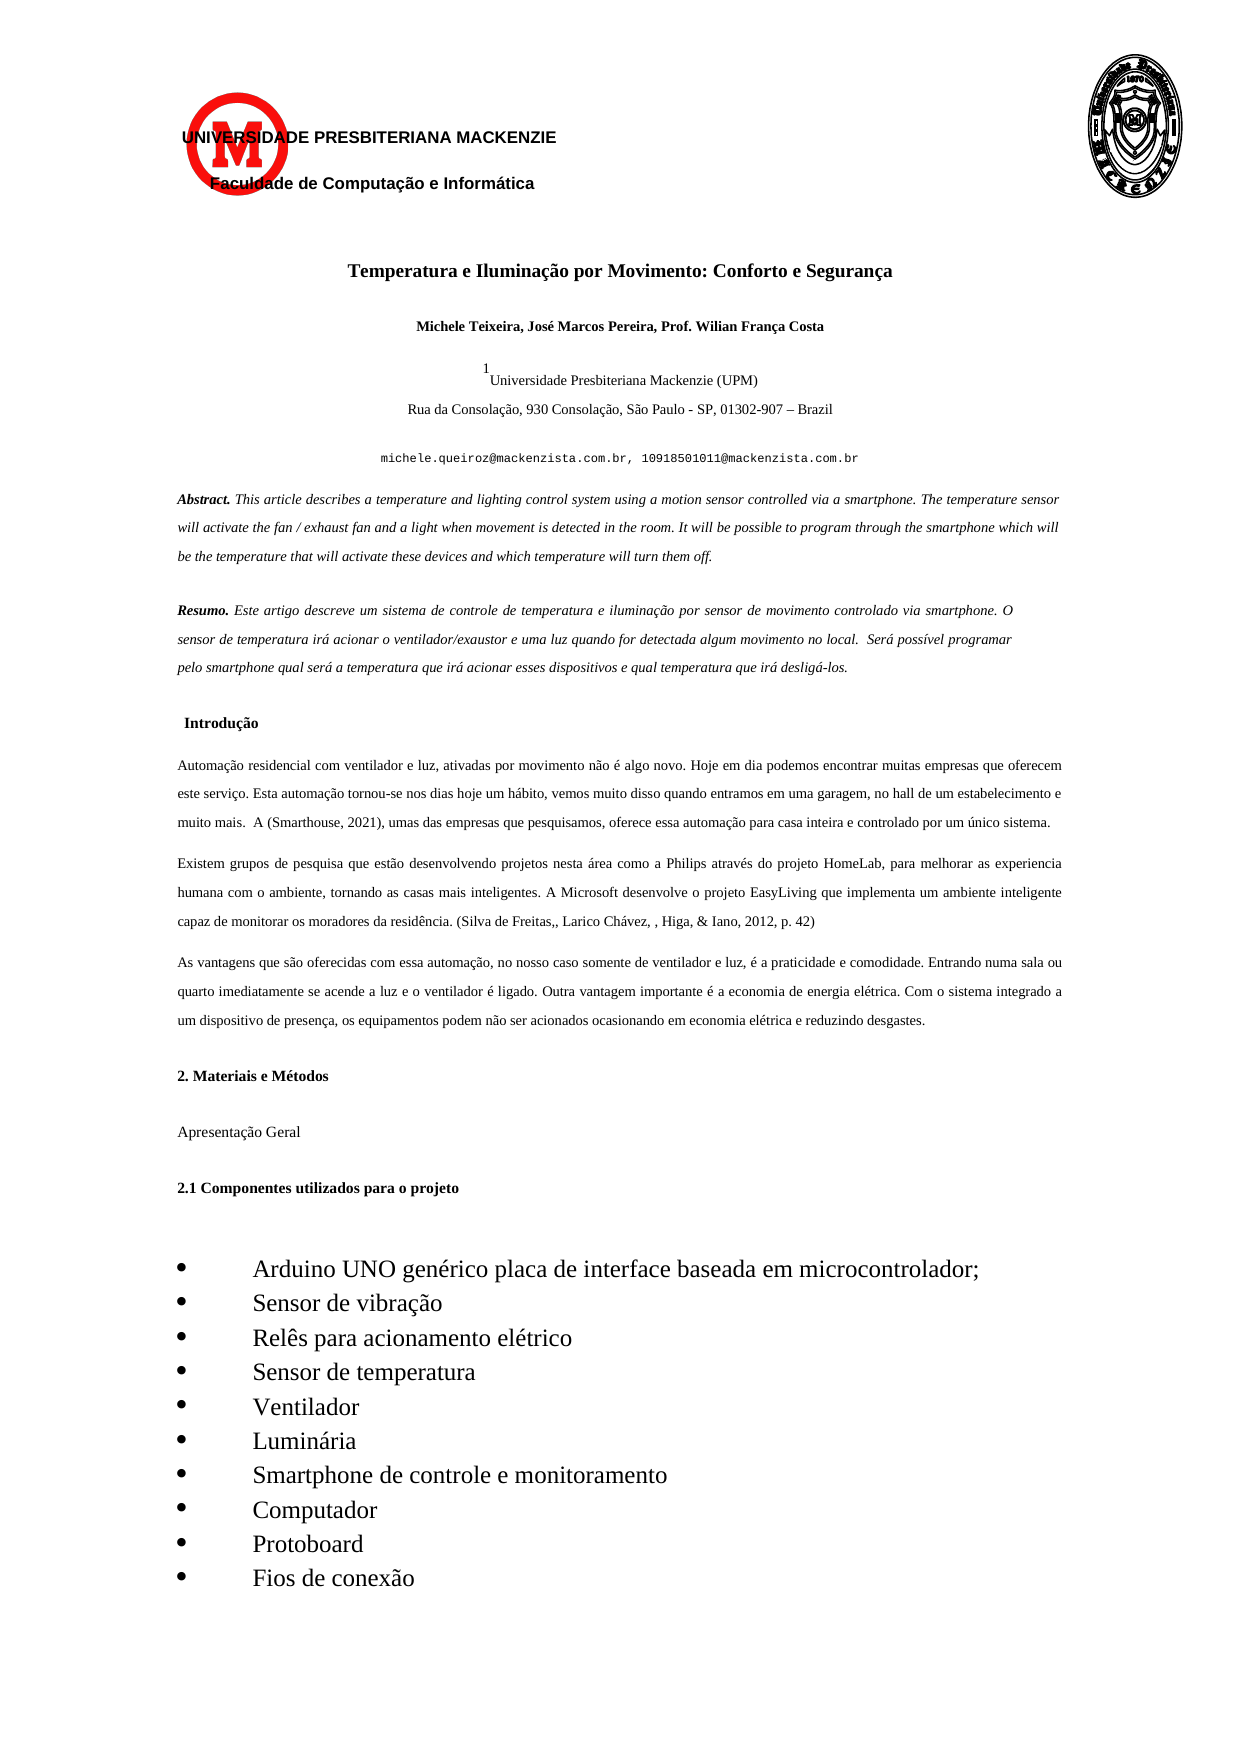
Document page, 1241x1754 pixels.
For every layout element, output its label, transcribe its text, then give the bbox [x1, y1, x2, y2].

text 2.1 Componentes utilizados para o projeto [177, 1166, 1063, 1197]
text 2. Materiais e Métodos [177, 1053, 1063, 1084]
text As vantagens que são oferecidas com essa automação, no nosso caso somente de ventilador e luz, é a praticidade e comodidade. Entrando numa sala ou quarto imediatamente se acende a luz e o ventilador é ligado. Outra vantagem importante é a economia de energia elétrica. Com o sistema integrado a um dispositivo de presença, os equipamentos podem não ser acionados ocasionando em economia elétrica e reduzindo desgastes. [177, 942, 1063, 1028]
list Ventilador [177, 1390, 1063, 1420]
list Arduino UNO genérico placa de interface baseada em microcontrolador; [177, 1253, 1063, 1283]
text michele.queiroz@mackenzista.com.br, 10918501011@mackenzista.com.br [177, 442, 1063, 466]
list Computador [177, 1493, 1063, 1523]
text Apresentação Geral [177, 1109, 1063, 1141]
text Automação residencial com ventilador e luz, ativadas por movimento não é algo novo. Hoje em dia podemos encontrar muitas empresas que oferecem este serviço. Esta automação tornou-se nos dias hoje um hábito, vemos muito disso quando entramos em uma garagem, no hall de um estabelecimento e muito mais. A , umas das empresas que pesquisamos, oferece essa automação para casa inteira e controlado por um único sistema. [177, 744, 1063, 831]
list Fios de conexão [177, 1562, 1063, 1592]
text Existem grupos de pesquisa que estão desenvolvendo projetos nesta área como a Philips através do projeto HomeLab, para melhorar as experiencia humana com o ambiente, tornando as casas mais inteligentes. A Microsoft desenvolve o projeto EasyLiving que implementa um ambiente inteligente capaz de monitorar os moradores da residência. [177, 843, 1063, 929]
text Michele Teixeira, José Marcos Pereira, Prof. Wilian França Costa [177, 306, 1063, 335]
list Relês para acionamento elétrico [177, 1322, 1063, 1352]
text Temperatura e Iluminação por Movimento: Conforto e Segurança [177, 243, 1063, 281]
text 1Universidade Presbiteriana Mackenzie (UPM) Rua da Consolação, 930 Consolação, São Paulo - SP, 01302-907 – Brazil [177, 360, 1063, 417]
text Resumo. Este artigo descreve um sistema de controle de temperatura e iluminação por sensor de movimento controlado via smartphone. O sensor de temperatura irá acionar o ventilador/exaustor e uma luz quando for detectada algum movimento no local. Será possível programar pelo smartphone qual será a temperatura que irá acionar esses dispositivos e qual temperatura que irá desligá-los. [177, 590, 1016, 676]
list Luminária [177, 1425, 1063, 1455]
list Sensor de temperatura [177, 1356, 1063, 1386]
list Protoboard [177, 1528, 1063, 1558]
text Abstract. This article describes a temperature and lighting control system using a motion sensor controlled via a smartphone. The temperature sensor will activate the fan / exhaust fan and a light when movement is detected in the room. It will be possible to program through the smartphone which will be the temperature that will activate these devices and which temperature will turn them off. [177, 478, 1063, 565]
text Introdução [184, 701, 1063, 732]
list Sensor de vibração [177, 1287, 1063, 1317]
list Smartphone de controle e monitoramento [177, 1459, 1063, 1489]
picture [186, 92, 289, 196]
